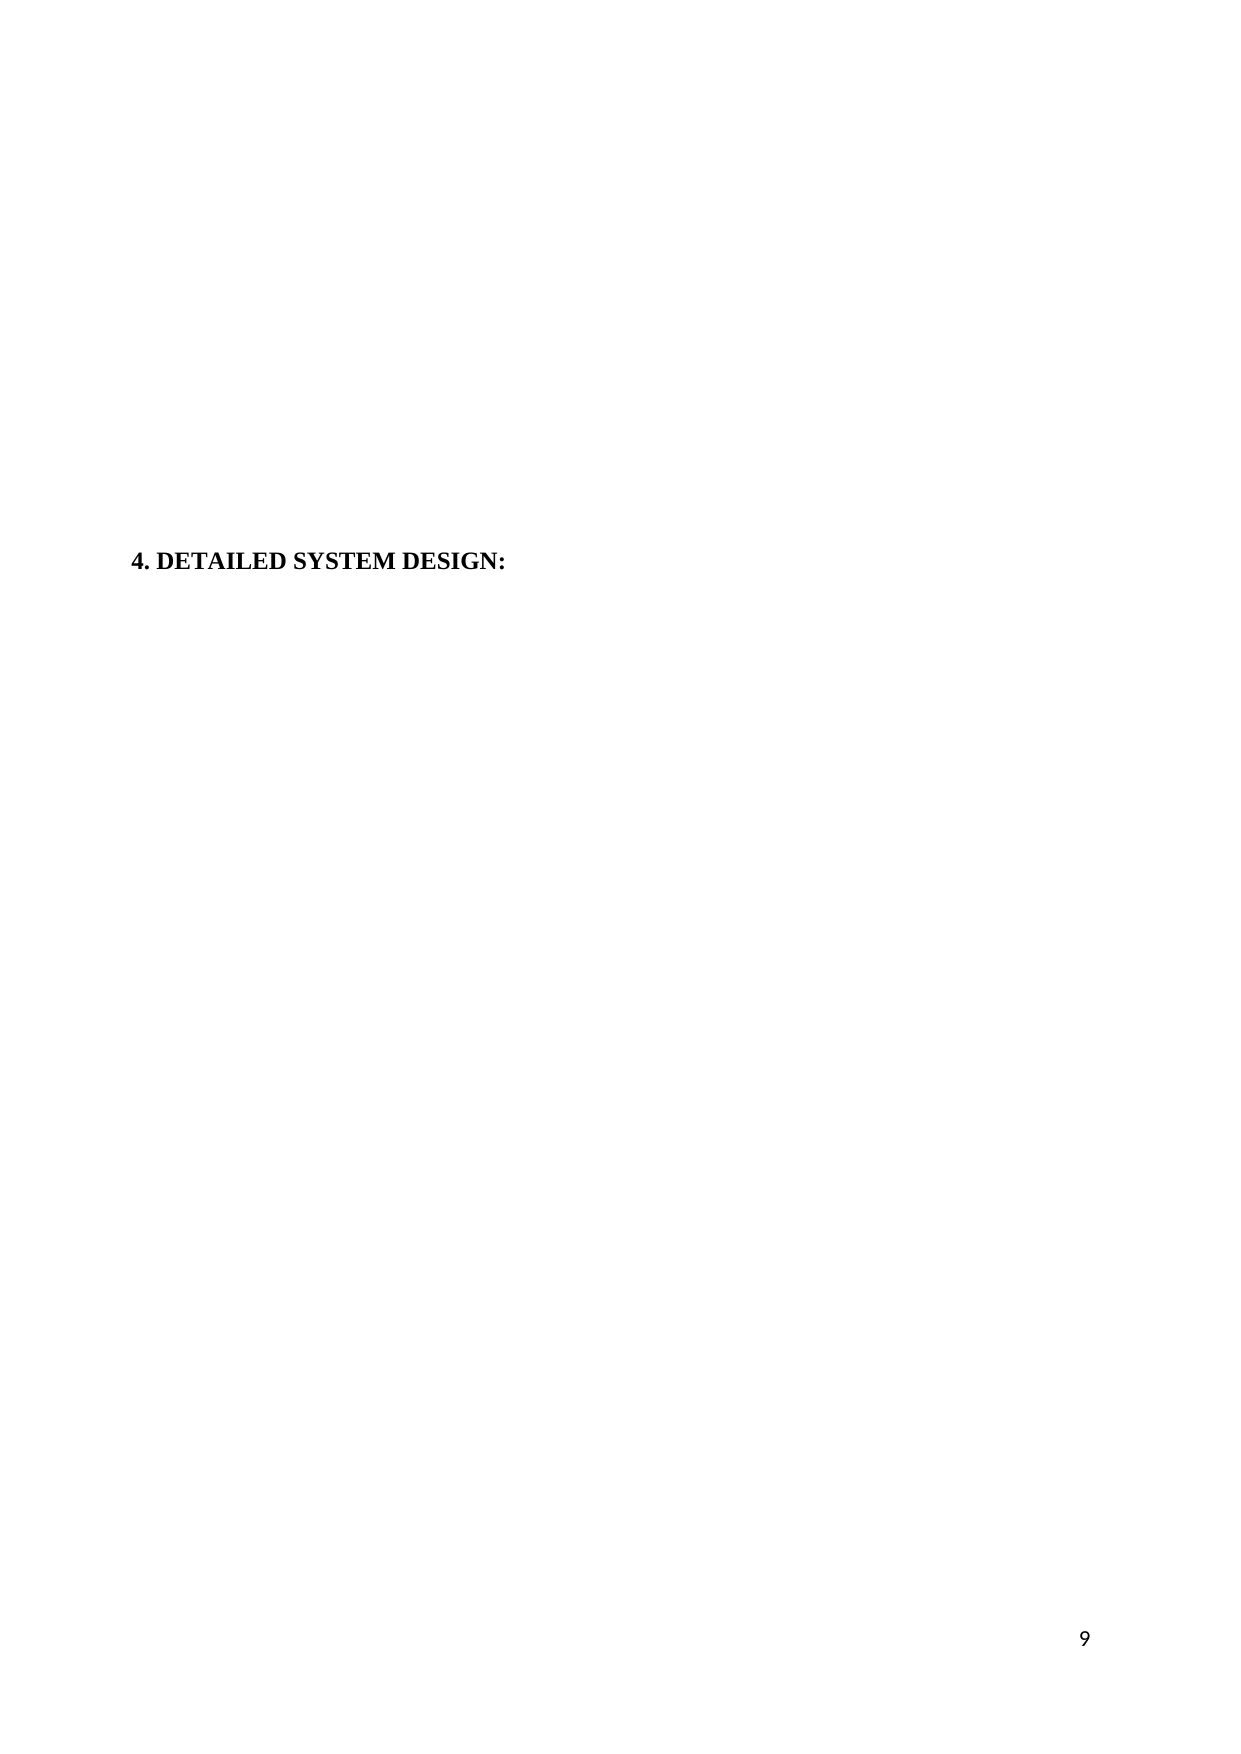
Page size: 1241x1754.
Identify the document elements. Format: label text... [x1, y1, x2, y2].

text 4. DETAILED SYSTEM DESIGN: [131, 546, 1090, 575]
